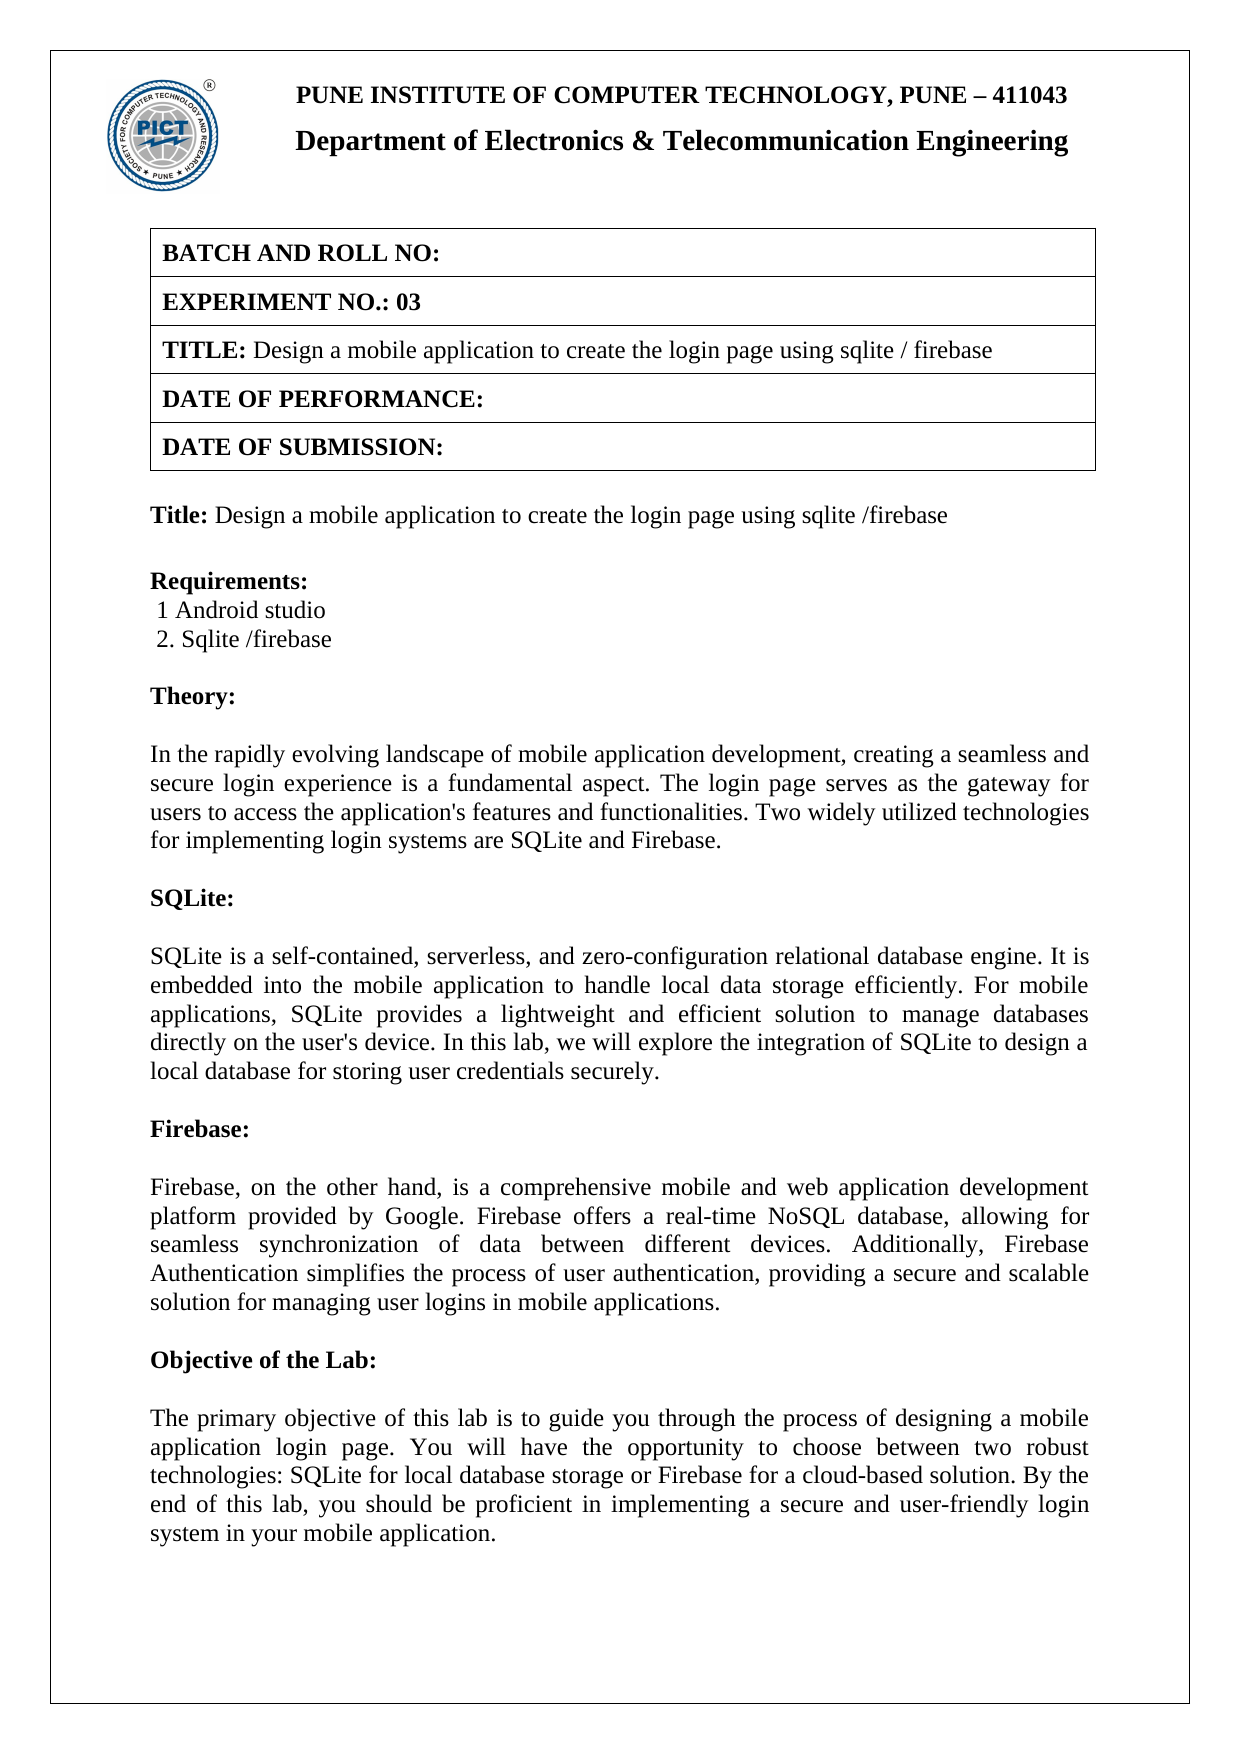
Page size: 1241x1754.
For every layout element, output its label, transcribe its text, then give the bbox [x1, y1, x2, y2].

text Theory: [150, 681, 1090, 710]
picture [106, 79, 221, 194]
table_cell DATE OF PERFORMANCE: [151, 374, 1095, 422]
text 2. Sqlite /firebase [150, 624, 1090, 652]
text Firebase: [150, 1114, 1090, 1143]
text SQLite: [150, 883, 1090, 912]
text Objective of the Lab: [150, 1345, 1090, 1374]
text In the rapidly evolving landscape of mobile application development, creating a seamless and secure login experience is a fundamental aspect. The login page serves as the gateway for users to access the application's features and functionalities. Two widely utilized technologies for implementing login systems are SQLite and Firebase. [150, 739, 1090, 854]
table_header BATCH AND ROLL NO: [151, 229, 1095, 276]
text Requirements: [150, 566, 1090, 595]
table_cell EXPERIMENT NO.: 03 [151, 277, 1095, 325]
text Firebase, on the other hand, is a comprehensive mobile and web application development platform provided by Google. Firebase offers a real-time NoSQL database, allowing for seamless synchronization of data between different devices. Additionally, Firebase Authentication simplifies the process of user authentication, providing a secure and scalable solution for managing user logins in mobile applications. [150, 1172, 1090, 1316]
table_cell DATE OF SUBMISSION: [151, 423, 1095, 470]
text Title: Design a mobile application to create the login page using sqlite /firebase [150, 500, 1090, 529]
text 1 Android studio [150, 595, 1090, 624]
text SQLite is a self-contained, serverless, and zero-configuration relational database engine. It is embedded into the mobile application to handle local data storage efficiently. For mobile applications, SQLite provides a lightweight and efficient solution to manage databases directly on the user's device. In this lab, we will explore the integration of SQLite to design a local database for storing user credentials securely. [150, 941, 1090, 1085]
text The primary objective of this lab is to guide you through the process of designing a mobile application login page. You will have the opportunity to choose between two robust technologies: SQLite for local database storage or Firebase for a cloud-based solution. By the end of this lab, you should be proficient in implementing a secure and user-friendly login system in your mobile application. [150, 1403, 1090, 1547]
table_cell TITLE: Design a mobile application to create the login page using sqlite / firebase [151, 326, 1095, 373]
